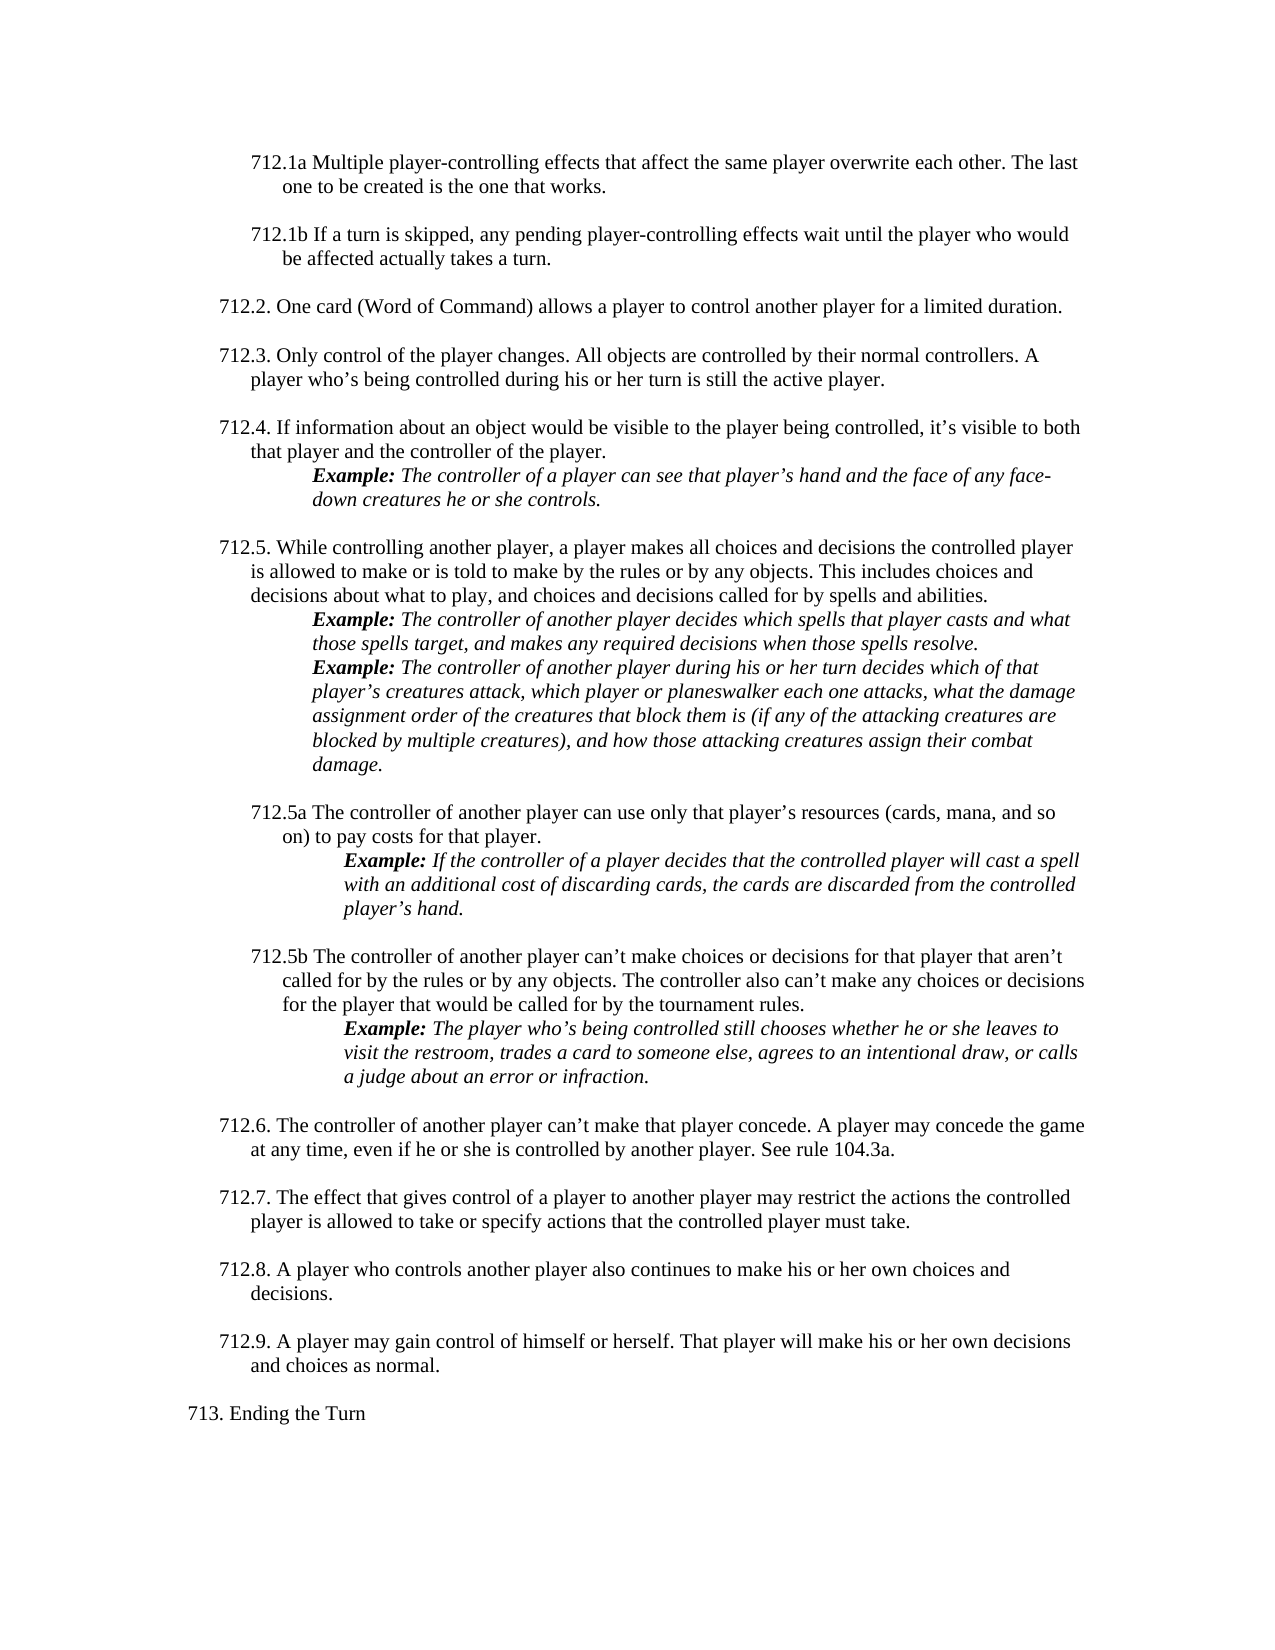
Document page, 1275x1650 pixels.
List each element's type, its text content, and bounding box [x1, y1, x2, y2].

text 713. Ending the Turn [187, 1401, 1087, 1425]
text 712.5a The controller of another player can use only that player’s resources (cards, mana, and so on) to pay costs for that player. [251, 800, 1087, 848]
text 712.4. If information about an object would be visible to the player being controlled, it’s visible to both that player and the controller of the player. [219, 415, 1087, 463]
text 712.7. The effect that gives control of a player to another player may restrict the actions the controlled player is allowed to take or specify actions that the controlled player must take. [219, 1185, 1087, 1233]
text 712.1b If a turn is skipped, any pending player-controlling effects wait until the player who would be affected actually takes a turn. [251, 222, 1087, 270]
text 712.5b The controller of another player can’t make choices or decisions for that player that aren’t called for by the rules or by any objects. The controller also can’t make any choices or decisions for the player that would be called for by the tournament rules. [251, 944, 1087, 1016]
text 712.3. Only control of the player changes. All objects are controlled by their normal controllers. A player who’s being controlled during his or her turn is still the active player. [219, 342, 1087, 391]
text Example: The player who’s being controlled still chooses whether he or she leaves to visit the restroom, trades a card to someone else, agrees to an intentional draw, or calls a judge about an error or infraction. [343, 1016, 1087, 1088]
text 712.9. A player may gain control of himself or herself. That player will make his or her own decisions and choices as normal. [219, 1329, 1087, 1377]
text 712.1a Multiple player-controlling effects that affect the same player overwrite each other. The last one to be created is the one that works. [251, 150, 1087, 198]
text 712.5. While controlling another player, a player makes all choices and decisions the controlled player is allowed to make or is told to make by the rules or by any objects. This includes choices and decisions about what to play, and choices and decisions called for by spells and abilities. [219, 535, 1087, 607]
text Example: The controller of a player can see that player’s hand and the face of any face-down creatures he or she controls. [312, 463, 1087, 511]
text 712.2. One card (Word of Command) allows a player to control another player for a limited duration. [219, 294, 1087, 318]
text Example: If the controller of a player decides that the controlled player will cast a spell with an additional cost of discarding cards, the cards are discarded from the controlled player’s hand. [343, 848, 1087, 920]
text 712.6. The controller of another player can’t make that player concede. A player may concede the game at any time, even if he or she is controlled by another player. See rule 104.3a. [219, 1112, 1087, 1161]
text Example: The controller of another player decides which spells that player casts and what those spells target, and makes any required decisions when those spells resolve. [312, 607, 1087, 655]
text Example: The controller of another player during his or her turn decides which of that player’s creatures attack, which player or planeswalker each one attacks, what the damage assignment order of the creatures that block them is (if any of the attacking creatures are blocked by multiple creatures), and how those attacking creatures assign their combat damage. [312, 655, 1087, 776]
text 712.8. A player who controls another player also continues to make his or her own choices and decisions. [219, 1257, 1087, 1305]
